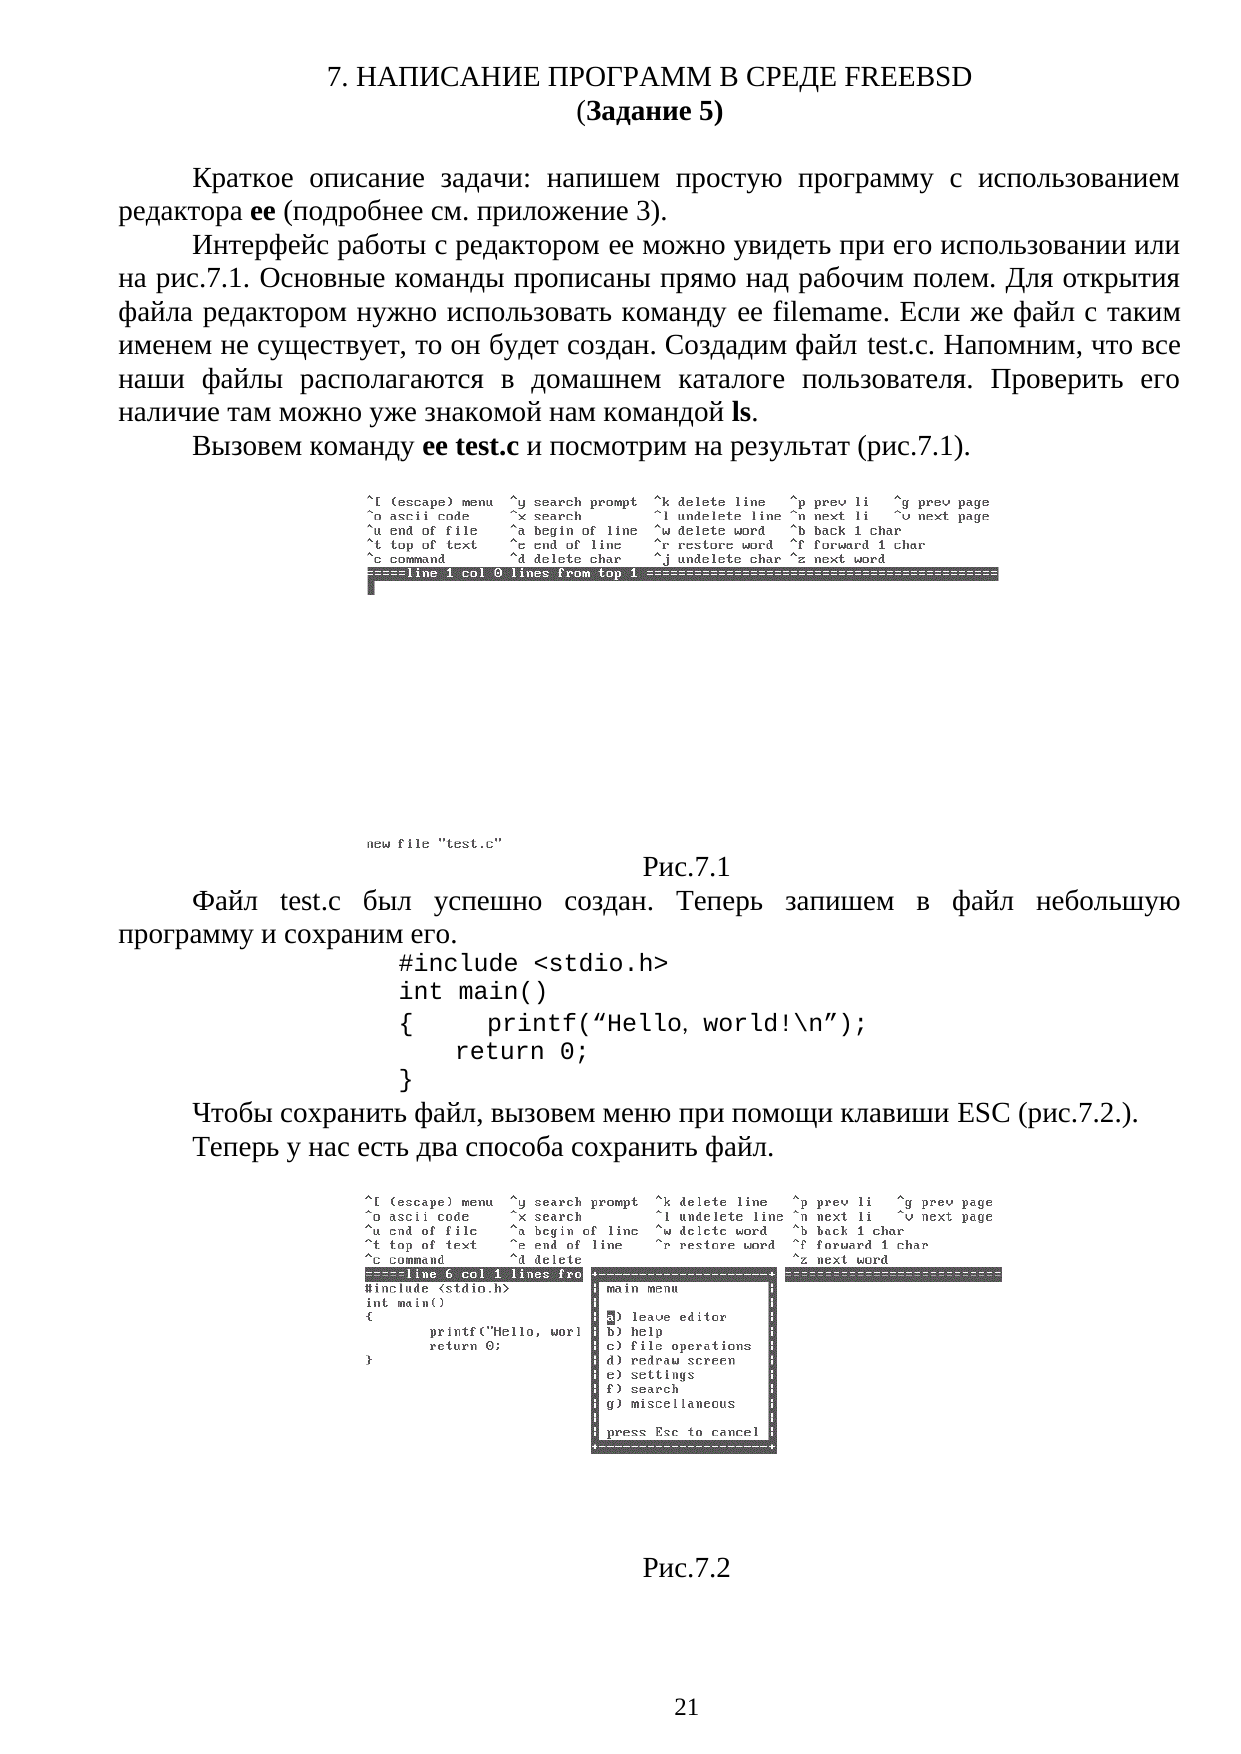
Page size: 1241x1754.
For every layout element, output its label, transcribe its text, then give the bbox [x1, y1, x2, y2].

text } [324, 1067, 1181, 1095]
list Рис.7.1 [118, 849, 1181, 883]
picture [367, 495, 1006, 850]
picture [365, 1195, 1008, 1551]
text int main() [324, 978, 1181, 1007]
text 7. НАПИСАНИЕ ПРОГРАММ В СРЕДЕ FREEBSD [118, 59, 1181, 93]
list Интерфейс работы с редактором ee можно увидеть при его использовании или на рис.7.1. Основные команды прописаны прямо над рабочим полем. Для открытия файла редактором нужно использовать команду ee filemame. Если же файл с таким именем не существует, то он будет создан. Создадим файл test.c. Напомним, что все наши файлы располагаются в домашнем каталоге пользователя. Проверить его наличие там можно уже знакомой нам командой ls. [118, 227, 1181, 428]
text #include <stdio.h> [324, 950, 1181, 978]
text return 0; [381, 1038, 1181, 1067]
list Вызовем команду ee test.c и посмотрим на результат (рис.7.1). [118, 428, 1181, 462]
text Чтобы сохранить файл, вызовем меню при помощи клавиши ESС (рис.7.2.). [118, 1095, 1181, 1129]
text Краткое описание задачи: напишем простую программу с использованием редактора ee (подробнее см. приложение 3). [118, 160, 1181, 227]
text Файл test.c был успешно создан. Теперь запишем в файл небольшую программу и сохраним его. [118, 883, 1181, 950]
text (Задание 5) [118, 93, 1181, 126]
text { printf(“Hello, world!\n”); [324, 1007, 1181, 1038]
text Теперь у нас есть два способа сохранить файл. [118, 1129, 1181, 1162]
text Рис.7.2 [118, 1550, 1181, 1584]
